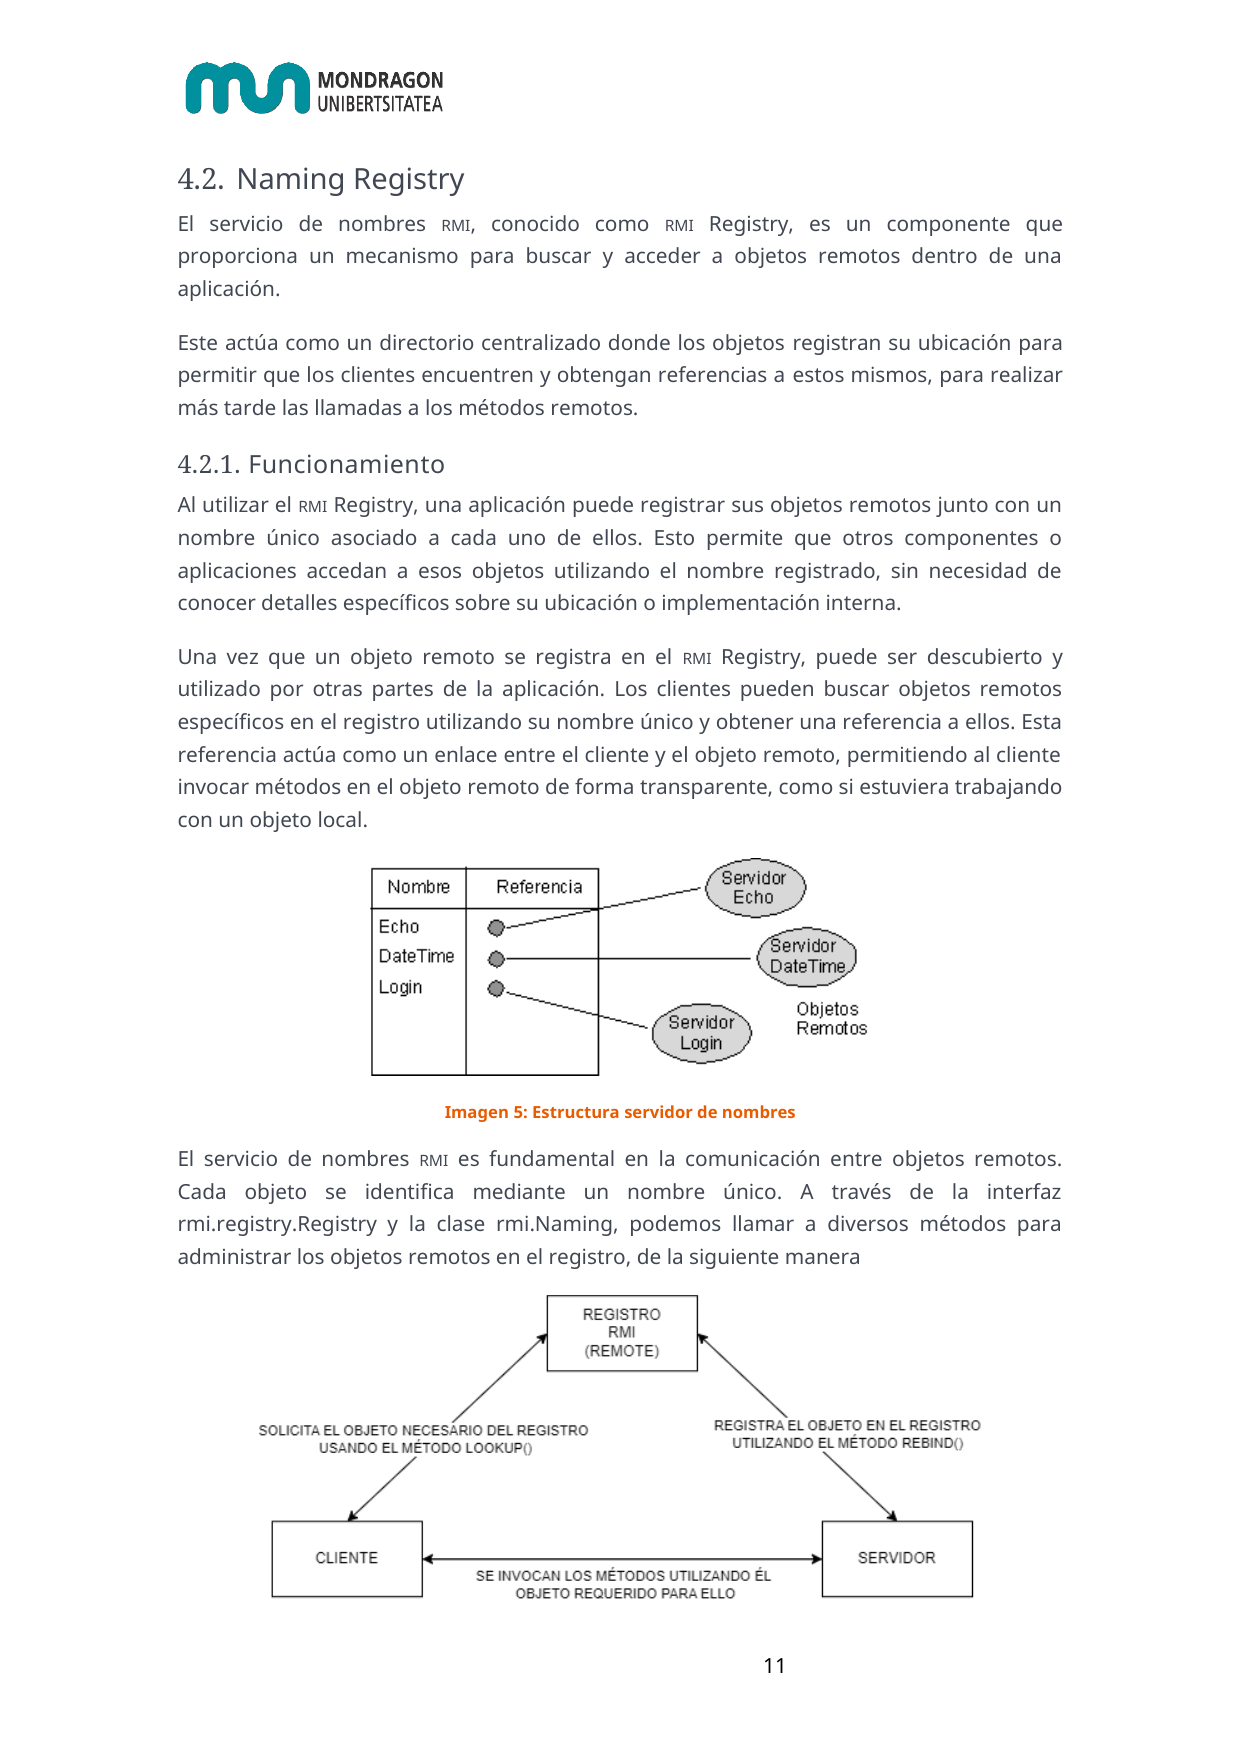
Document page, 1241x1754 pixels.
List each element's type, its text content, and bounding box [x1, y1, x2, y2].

text Una vez que un objeto remoto se registra en el RMI Registry, puede ser descubierto y utilizado por otras partes de la aplicación. Los clientes pueden buscar objetos remotos específicos en el registro utilizando su nombre único y obtener una referencia a ellos. Esta referencia actúa como un enlace entre el cliente y el objeto remoto, permitiendo al cliente invocar métodos en el objeto remoto de forma transparente, como si estuviera trabajando con un objeto local. [177, 642, 1063, 833]
text Este actúa como un directorio centralizado donde los objetos registran su ubicación para permitir que los clientes encuentren y obtengan referencias a estos mismos, para realizar más tarde las llamadas a los métodos remotos. [177, 328, 1063, 421]
text El servicio de nombres RMI, conocido como RMI Registry, es un componente que proporciona un mecanismo para buscar y acceder a objetos remotos dentro de una aplicación. [177, 209, 1063, 303]
subtitle Naming Registry [177, 158, 1063, 198]
picture [185, 62, 443, 114]
picture [258, 1295, 982, 1601]
text El servicio de nombres RMI es fundamental en la comunicación entre objetos remotos. Cada objeto se identifica mediante un nombre único. A través de la interfaz rmi.registry.Registry y la clase rmi.Naming, podemos llamar a diversos métodos para administrar los objetos remotos en el registro, de la siguiente manera [177, 1144, 1063, 1271]
text Al utilizar el RMI Registry, una aplicación puede registrar sus objetos remotos junto con un nombre único asociado a cada uno de ellos. Esto permite que otros componentes o aplicaciones accedan a esos objetos utilizando el nombre registrado, sin necesidad de conocer detalles específicos sobre su ubicación o implementación interna. [177, 491, 1063, 617]
text Imagen 5: Estructura servidor de nombres [177, 1101, 1063, 1123]
picture [370, 858, 870, 1076]
subtitle Funcionamiento [177, 446, 1063, 480]
